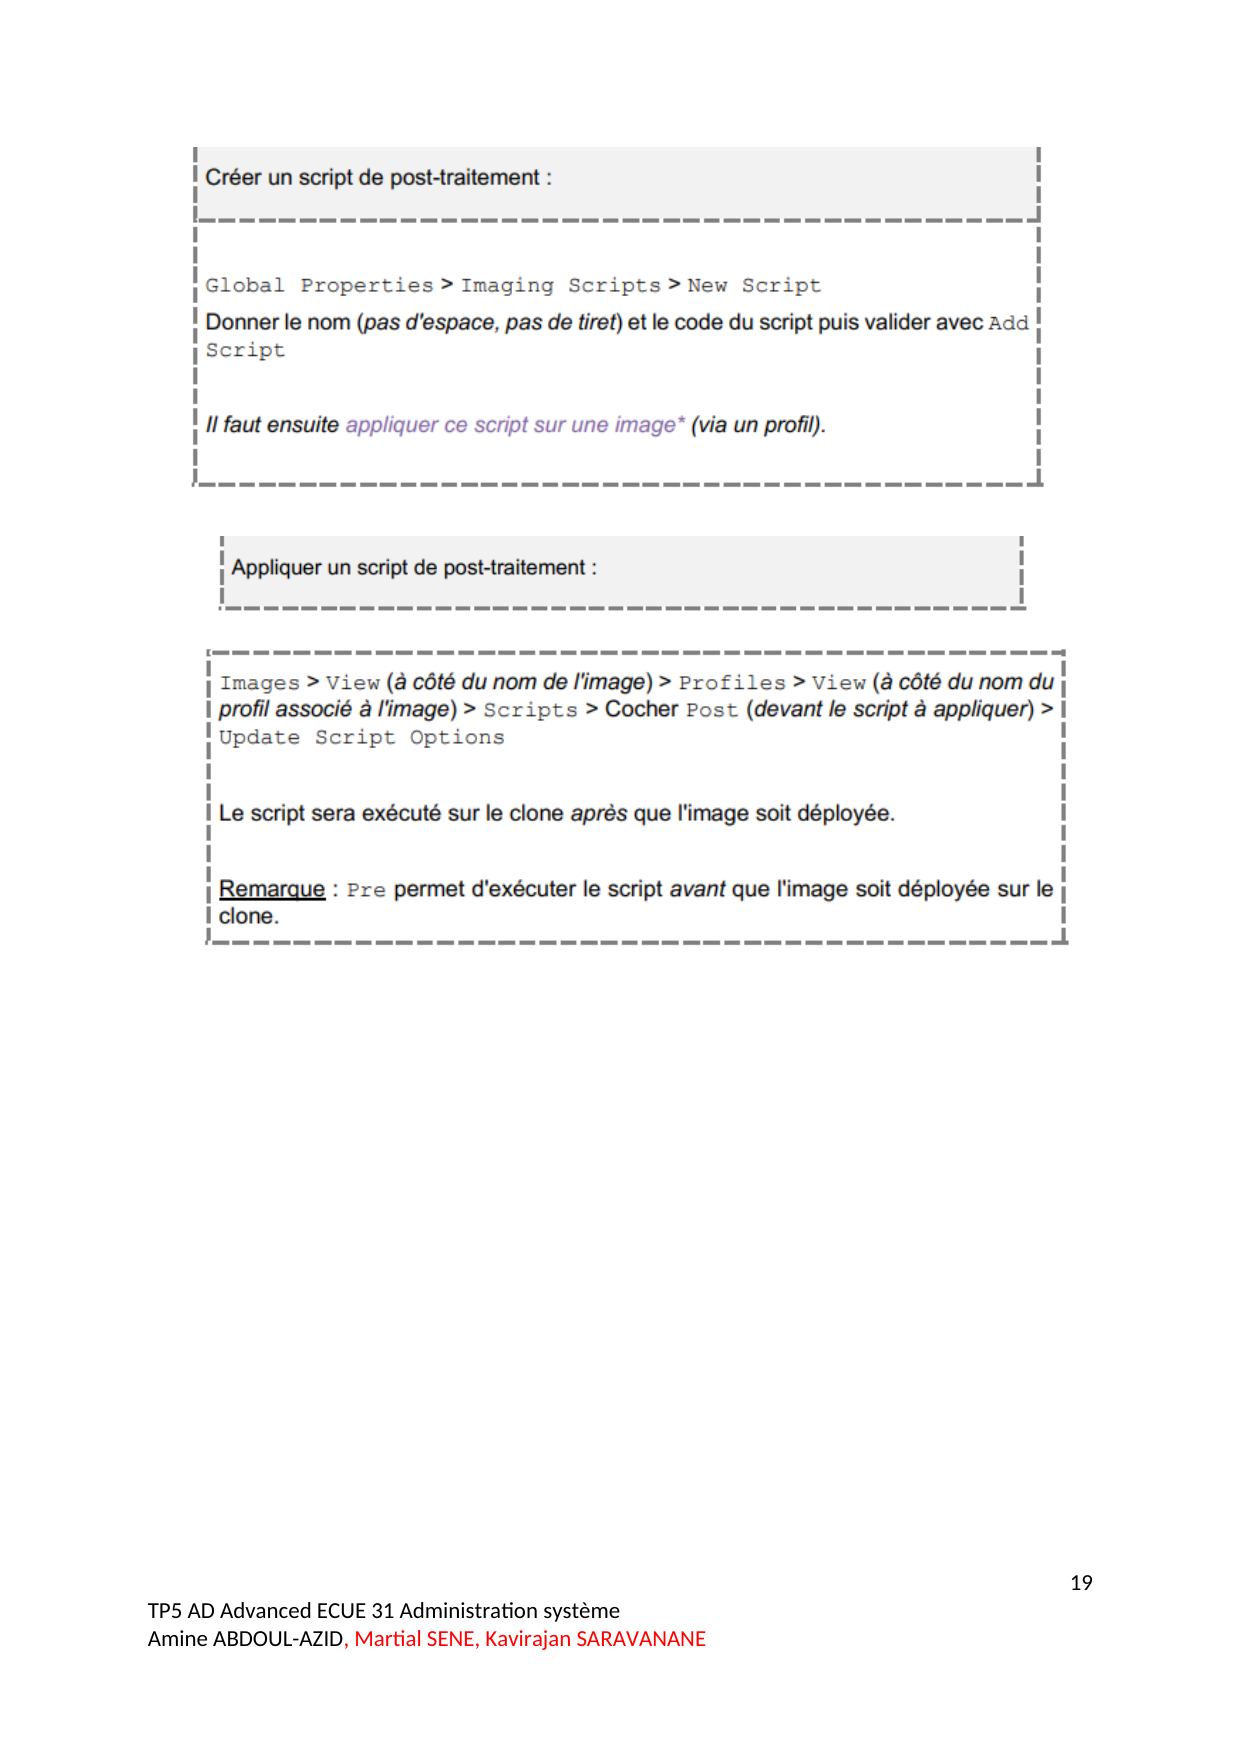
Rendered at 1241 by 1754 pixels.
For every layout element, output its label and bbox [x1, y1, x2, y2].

picture [147, 638, 1093, 948]
picture [147, 147, 1093, 518]
picture [147, 536, 1093, 621]
